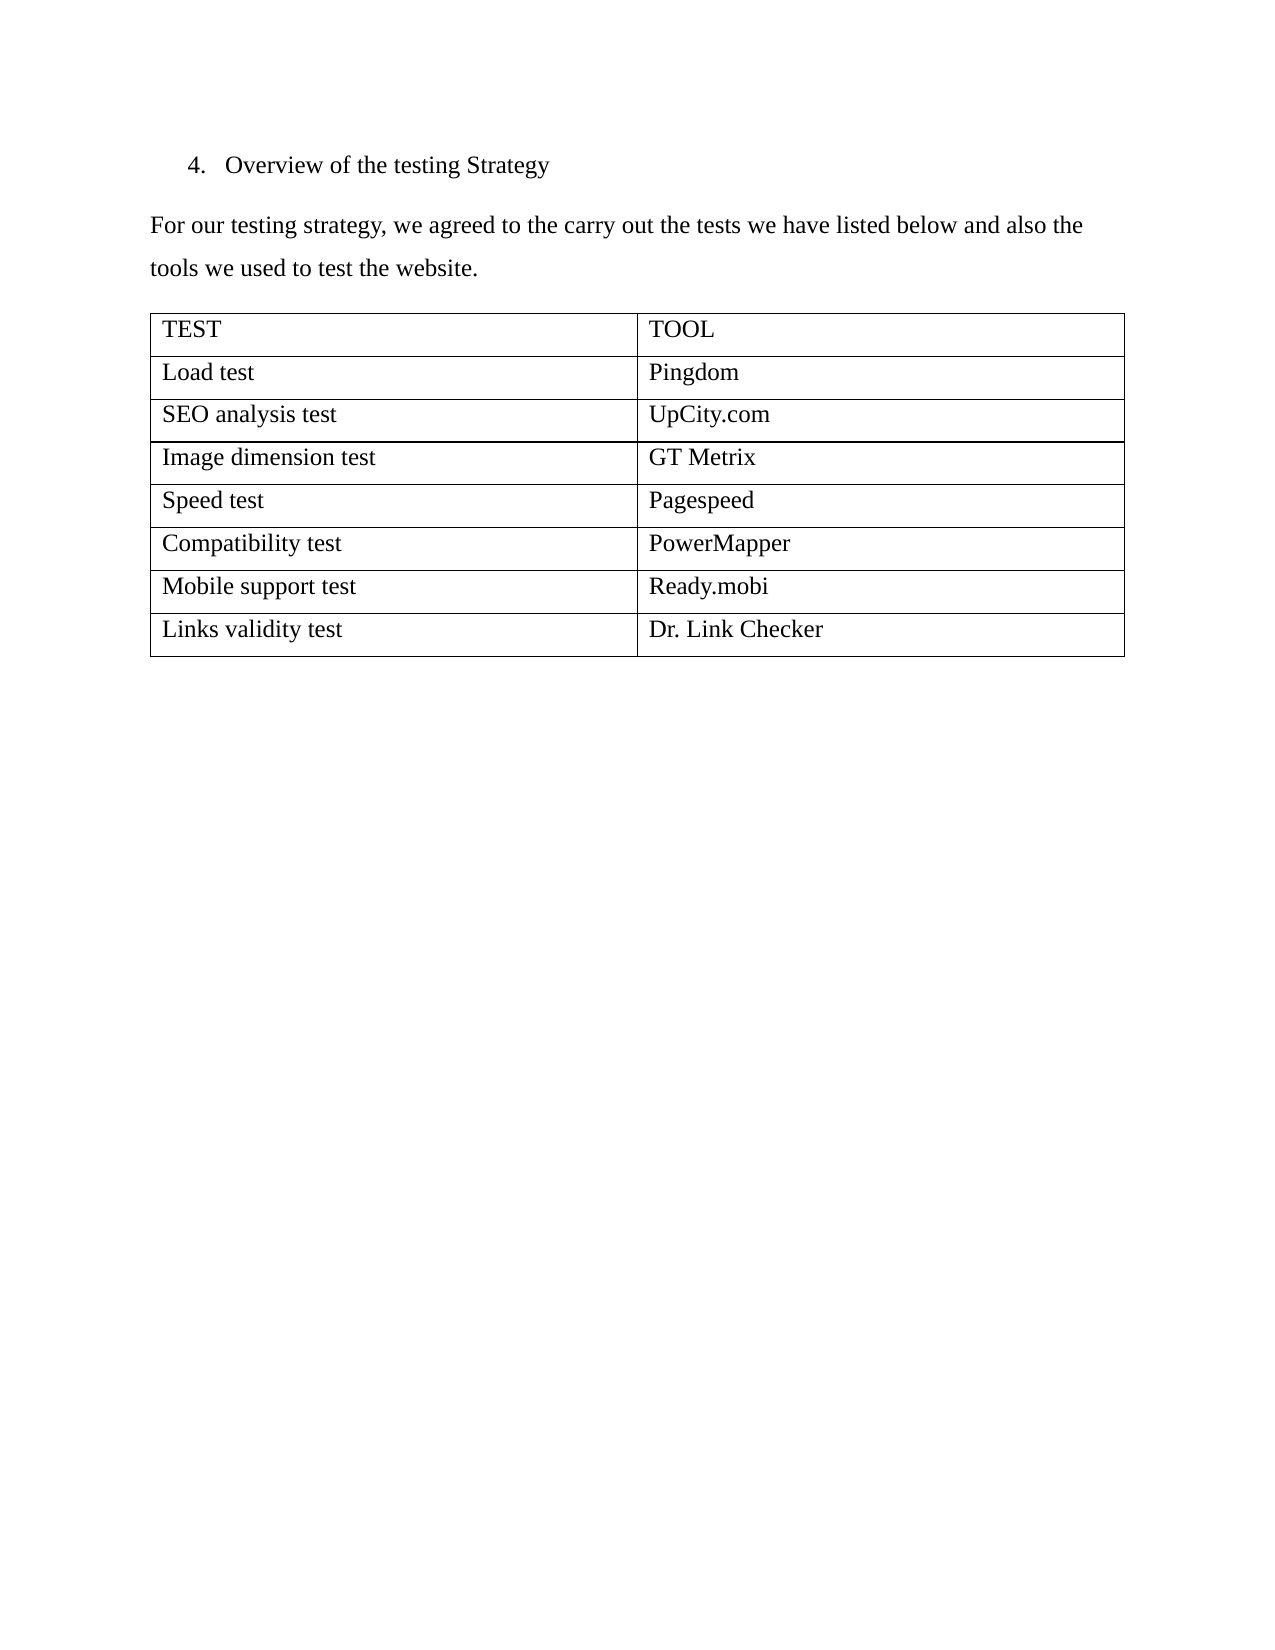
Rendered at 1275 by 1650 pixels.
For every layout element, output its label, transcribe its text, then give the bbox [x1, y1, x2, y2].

table_cell Pingdom [638, 357, 1124, 398]
table_cell Links validity test [151, 614, 637, 656]
table_cell Mobile support test [151, 571, 637, 613]
table_cell Image dimension test [151, 443, 637, 484]
table_cell Dr. Link Checker [638, 614, 1124, 656]
table_cell SEO analysis test [151, 400, 637, 441]
table_cell PowerMapper [638, 528, 1124, 570]
table_cell Pagespeed [638, 485, 1124, 527]
list Overview of the testing Strategy [187, 150, 1125, 179]
table_cell Ready.mobi [638, 571, 1124, 613]
table_cell Load test [151, 357, 637, 398]
table_header TEST [151, 314, 637, 356]
table_cell Compatibility test [151, 528, 637, 570]
table_header TOOL [638, 314, 1124, 356]
table_cell Speed test [151, 485, 637, 527]
text For our testing strategy, we agreed to the carry out the tests we have listed below and also the tools we used to test the website. [150, 210, 1125, 282]
table_cell UpCity.com [638, 400, 1124, 441]
table_cell GT Metrix [638, 443, 1124, 484]
